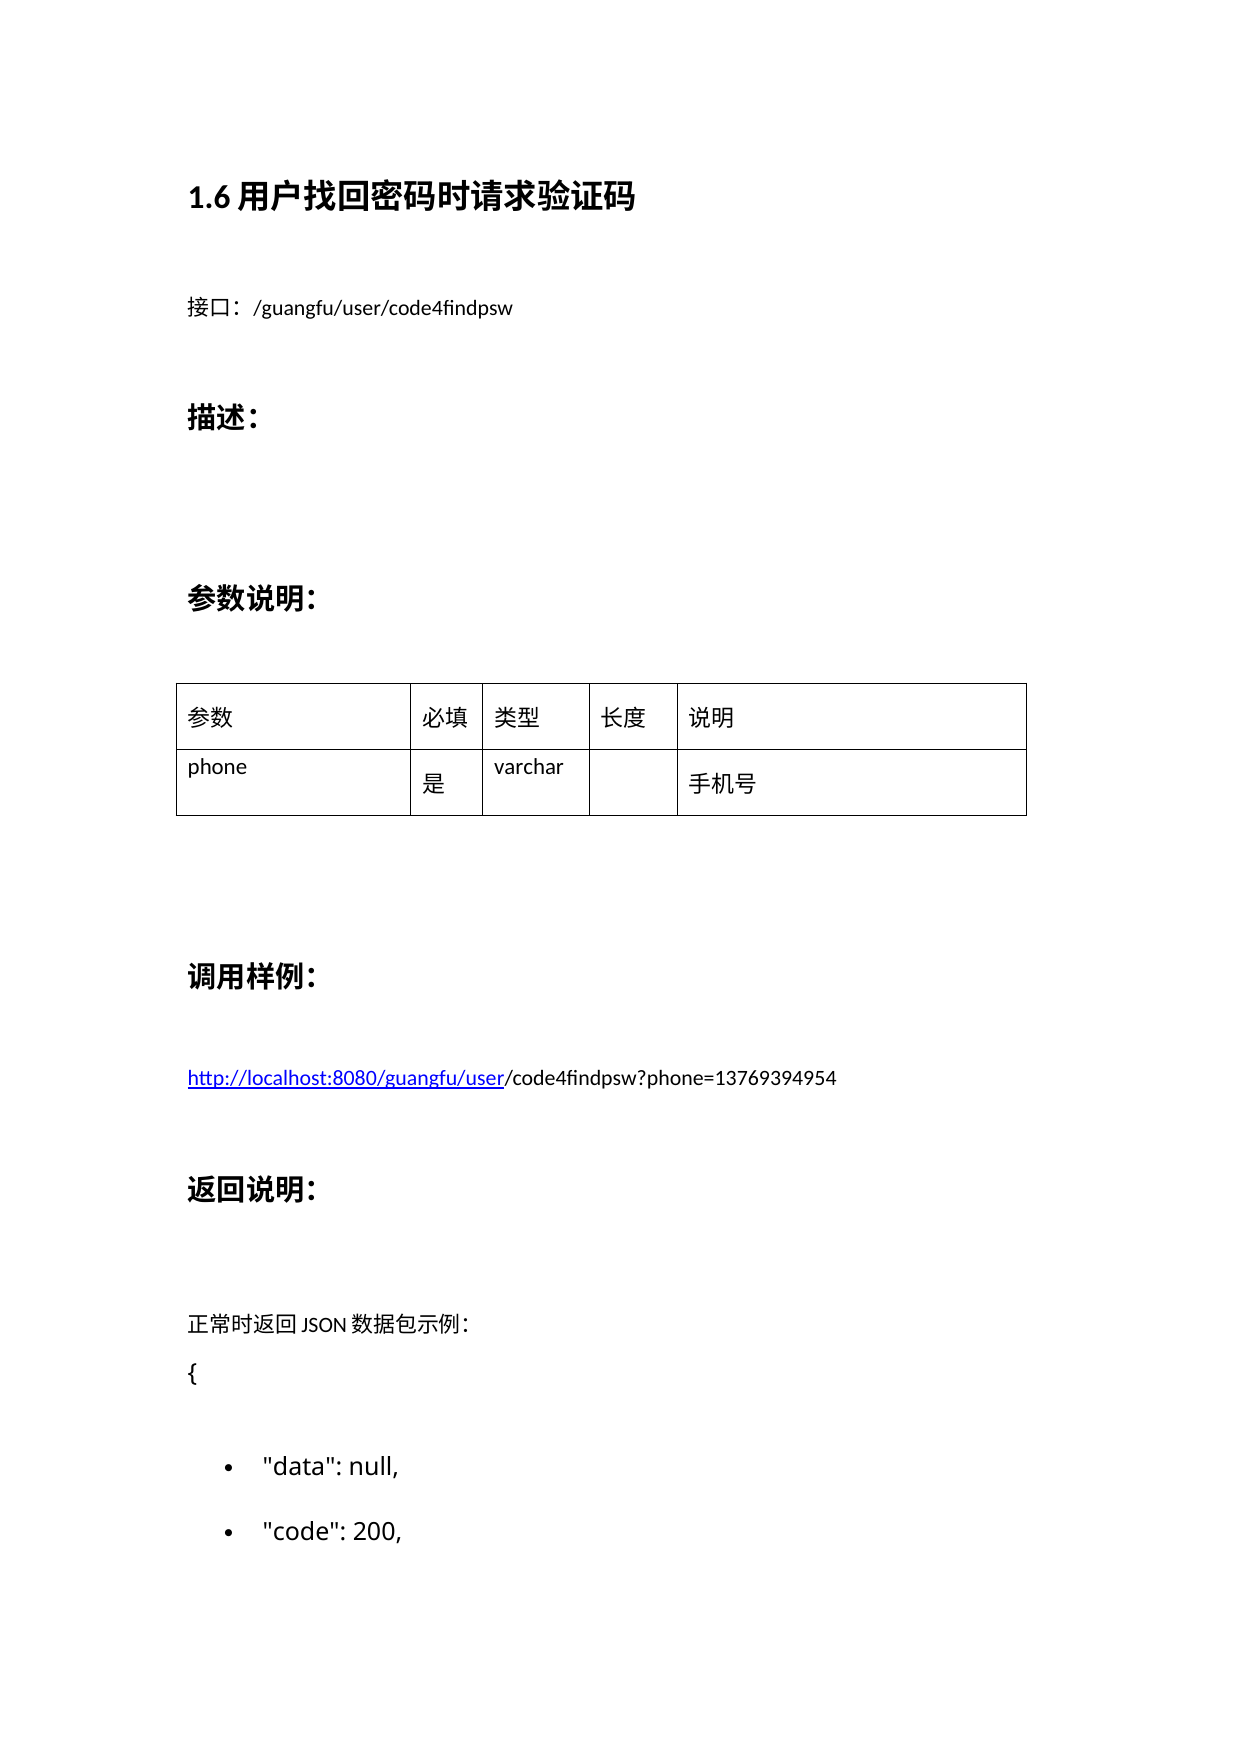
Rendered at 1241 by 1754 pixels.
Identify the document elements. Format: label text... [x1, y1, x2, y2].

subtitle 返回说明： [187, 1156, 1053, 1221]
table_header 说明 [678, 684, 1026, 749]
table_cell phone [177, 750, 410, 815]
text http://localhost:8080/guangfu/user/code4findpsw?phone=13769394954 [187, 1061, 1053, 1094]
table_header 类型 [483, 684, 589, 749]
subtitle 1.6用户找回密码时请求验证码 [187, 162, 1053, 227]
table_cell 手机号 [678, 750, 1026, 815]
table_cell [590, 750, 677, 815]
table_cell 是 [411, 750, 482, 815]
text { [187, 1339, 1053, 1404]
text 接口：/guangfu/user/code4findpsw [187, 289, 1053, 322]
table_cell varchar [483, 750, 589, 815]
table_header 参数 [177, 684, 410, 749]
subtitle 描述： [187, 383, 1053, 448]
list "data": null, [225, 1433, 1053, 1498]
table_header 必填 [411, 684, 482, 749]
list "code": 200, [225, 1498, 1053, 1563]
subtitle 参数说明： [187, 564, 1053, 629]
text 正常时返回JSON数据包示例： [187, 1307, 1053, 1339]
subtitle 调用样例： [187, 942, 1053, 1007]
table_header 长度 [590, 684, 677, 749]
